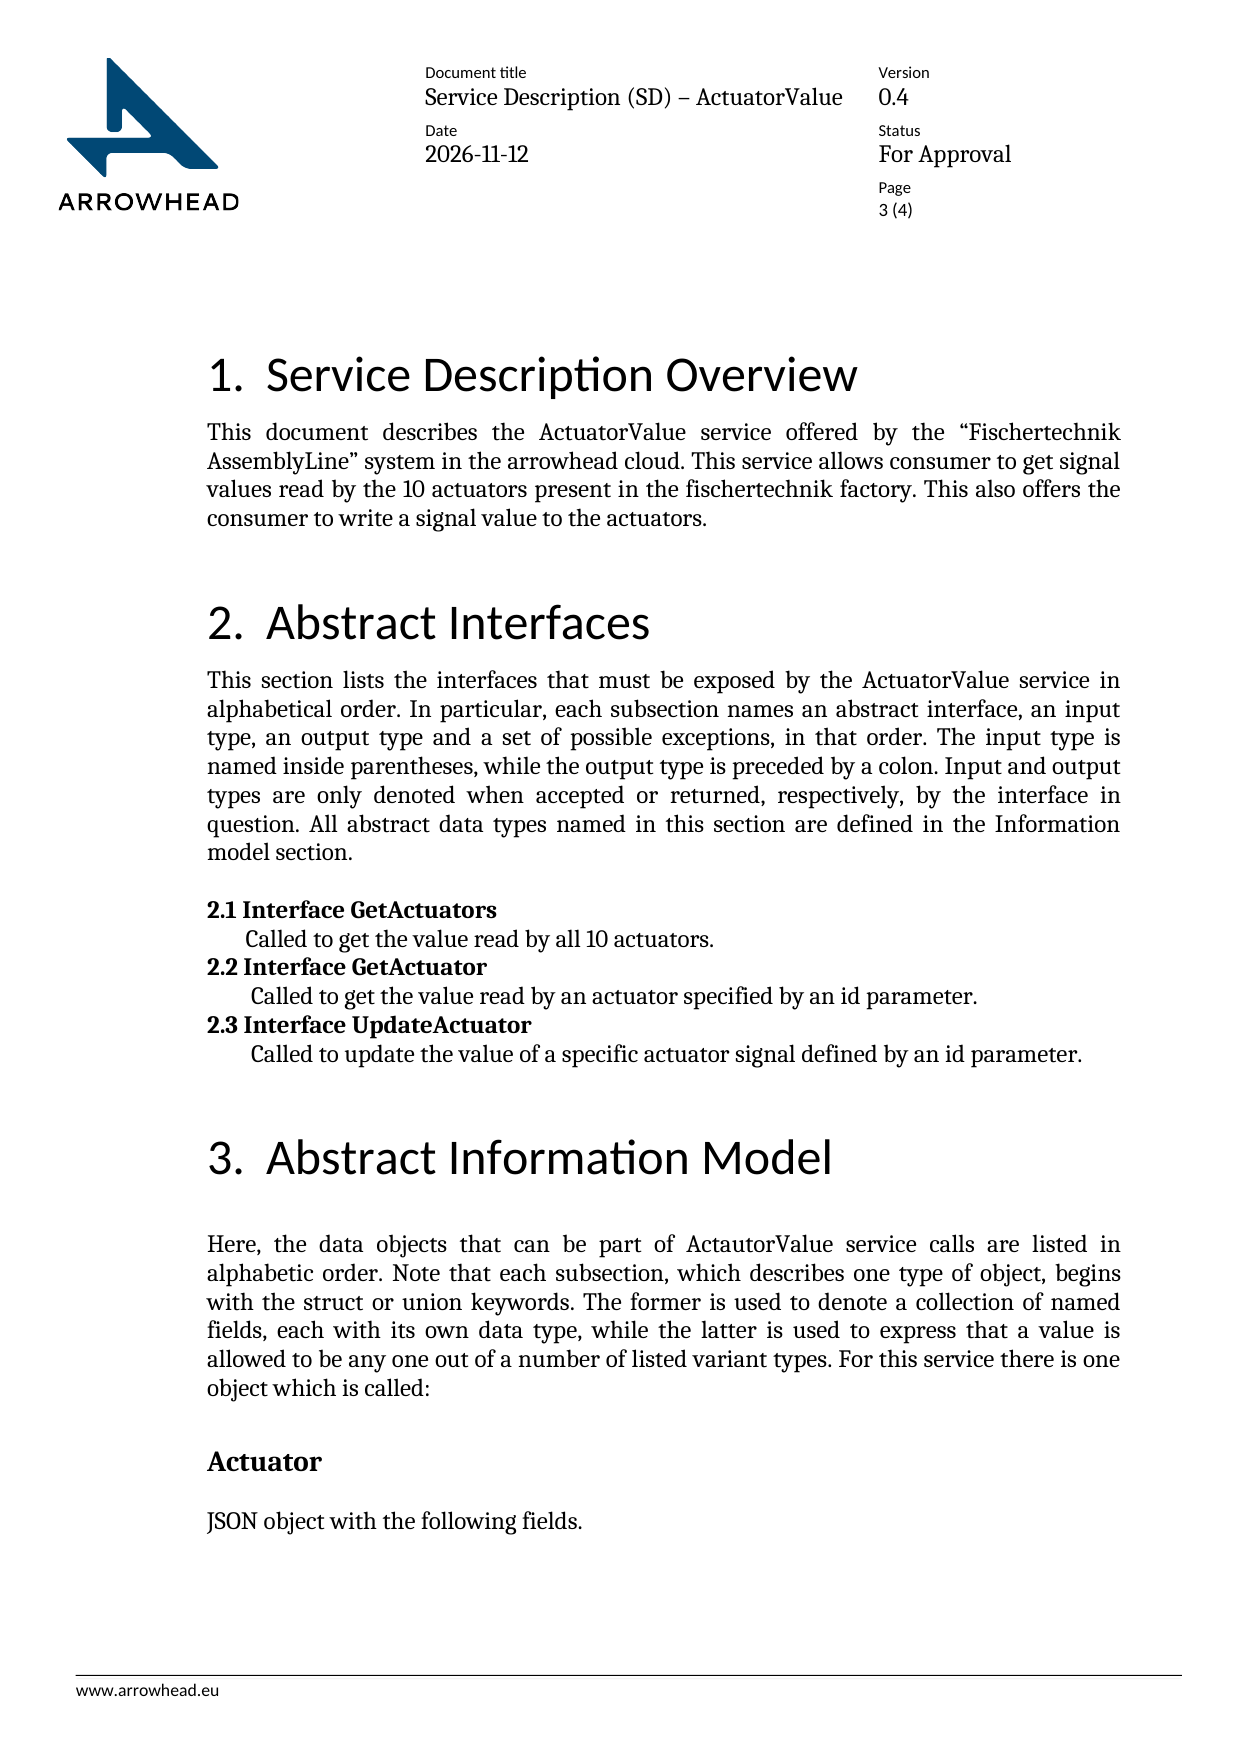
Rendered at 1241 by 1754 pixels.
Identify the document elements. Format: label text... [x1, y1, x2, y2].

text Called to get the value read by an actuator specified by an id parameter. [207, 982, 1122, 1011]
text Actuator [207, 1445, 1122, 1478]
text JSON object with the following fields. [207, 1507, 1122, 1536]
title Service Description Overview [207, 351, 1122, 401]
title Abstract Information Model [207, 1134, 1122, 1184]
text This document describes the ActuatorValue service offered by the “Fischertechnik AssemblyLine” system in the arrowhead cloud. This service allows consumer to get signal values read by the 10 actuators present in the fischertechnik factory. This also offers the consumer to write a signal value to the actuators. [207, 418, 1122, 533]
picture [58, 58, 239, 217]
text This section lists the interfaces that must be exposed by the ActuatorValue service in alphabetical order. In particular, each subsection names an abstract interface, an input type, an output type and a set of possible exceptions, in that order. The input type is named inside parentheses, while the output type is preceded by a colon. Input and output types are only denoted when accepted or returned, respectively, by the interface in question. All abstract data types named in this section are defined in the Information model section. [207, 666, 1122, 867]
text 2.1 Interface GetActuators [207, 896, 1122, 924]
text 2.3 Interface UpdateActuator [207, 1011, 1122, 1039]
text Here, the data objects that can be part of ActautorValue service calls are listed in alphabetic order. Note that each subsection, which describes one type of object, begins with the struct or union keywords. The former is used to denote a collection of named fields, each with its own data type, while the latter is used to express that a value is allowed to be any one out of a number of listed variant types. For this service there is one object which is called: [207, 1230, 1122, 1402]
text Called to update the value of a specific actuator signal defined by an id parameter. [207, 1039, 1122, 1068]
text Called to get the value read by all 10 actuators. [207, 924, 1122, 953]
text 2.2 Interface GetActuator [207, 953, 1122, 982]
title Abstract Interfaces [207, 599, 1122, 649]
